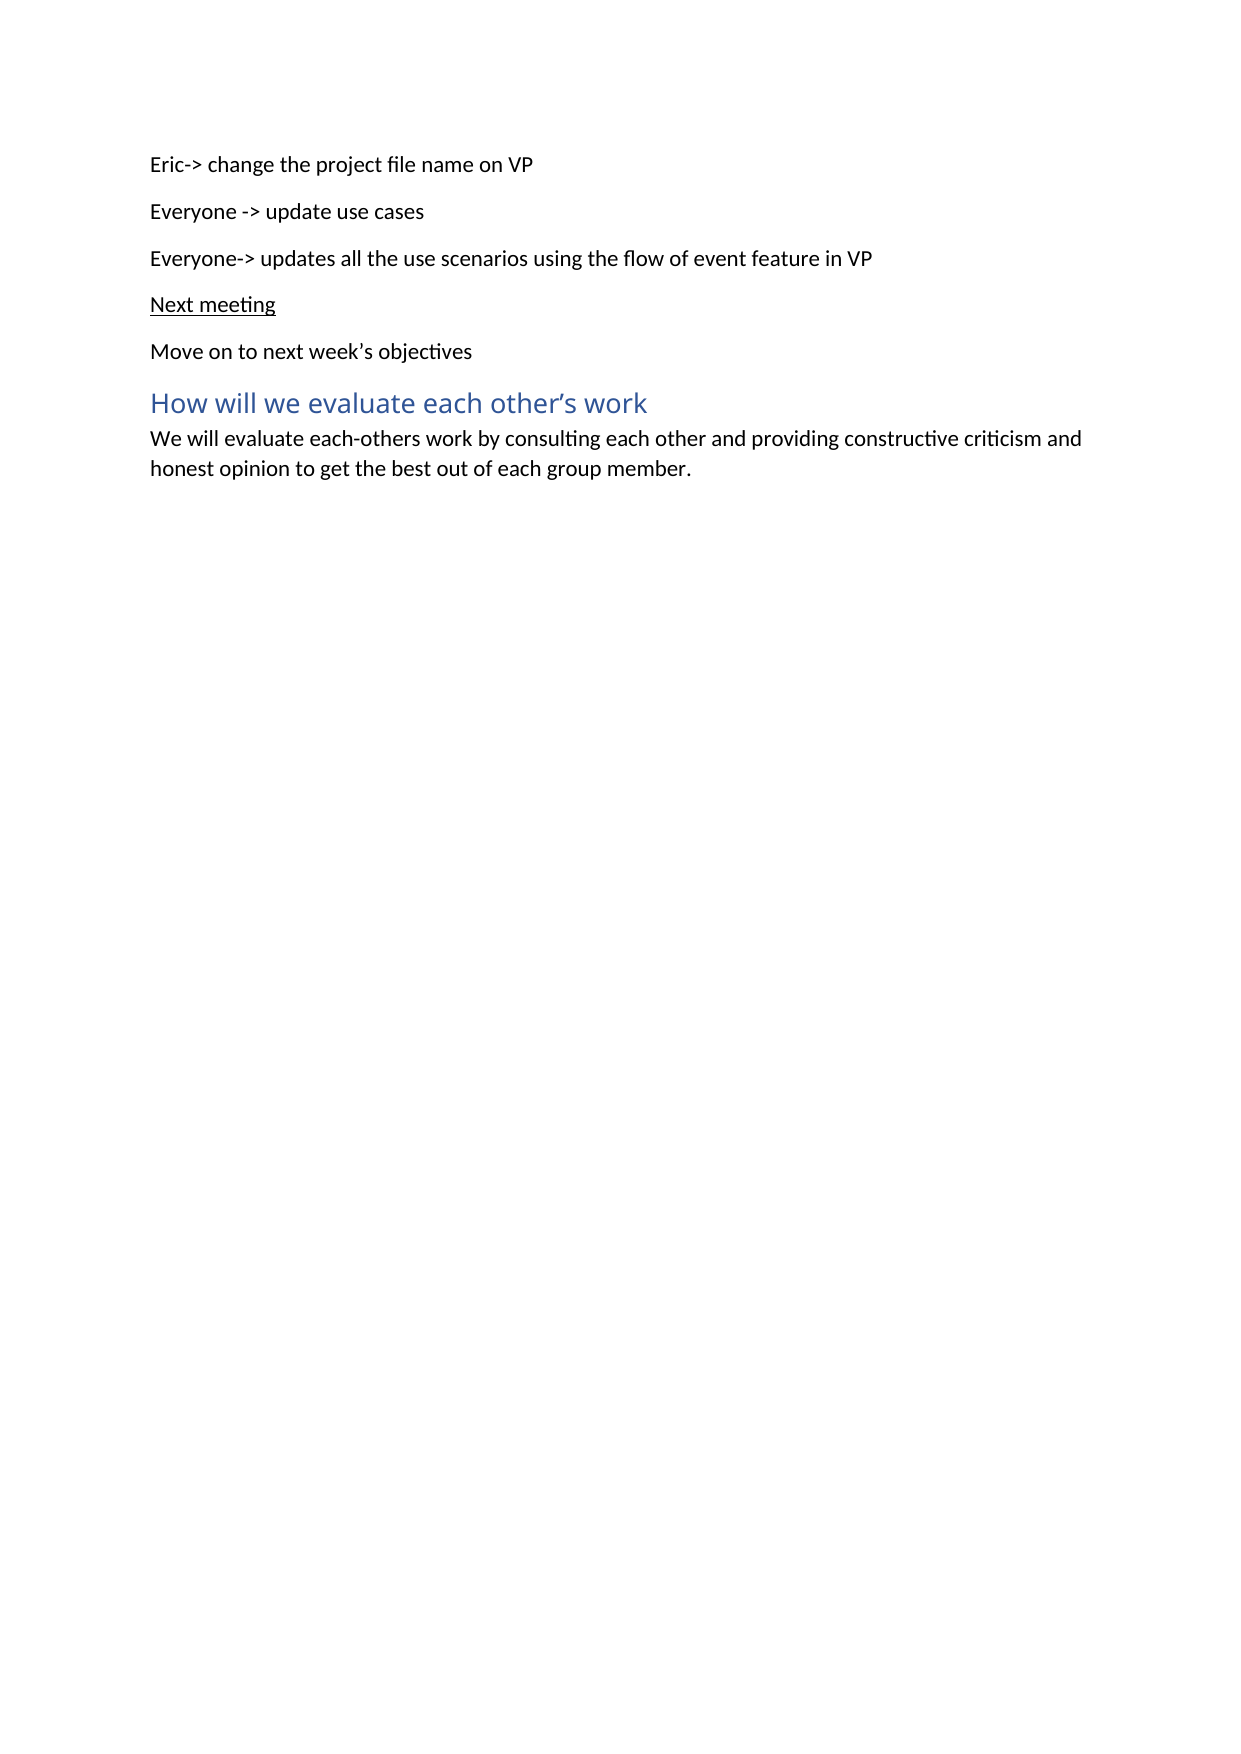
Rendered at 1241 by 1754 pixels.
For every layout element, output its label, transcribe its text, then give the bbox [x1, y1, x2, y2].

text Next meeting [150, 291, 1090, 319]
text Everyone -> update use cases [150, 197, 1090, 225]
text Everyone-> updates all the use scenarios using the flow of event feature in VP [150, 244, 1090, 272]
text We will evaluate each-others work by consulting each other and providing constructive criticism and honest opinion to get the best out of each group member. [150, 424, 1090, 482]
text Eric-> change the project file name on VP [150, 150, 1090, 178]
subtitle How will we evaluate each other’s work [150, 384, 1090, 421]
text Move on to next week’s objectives [150, 337, 1090, 366]
